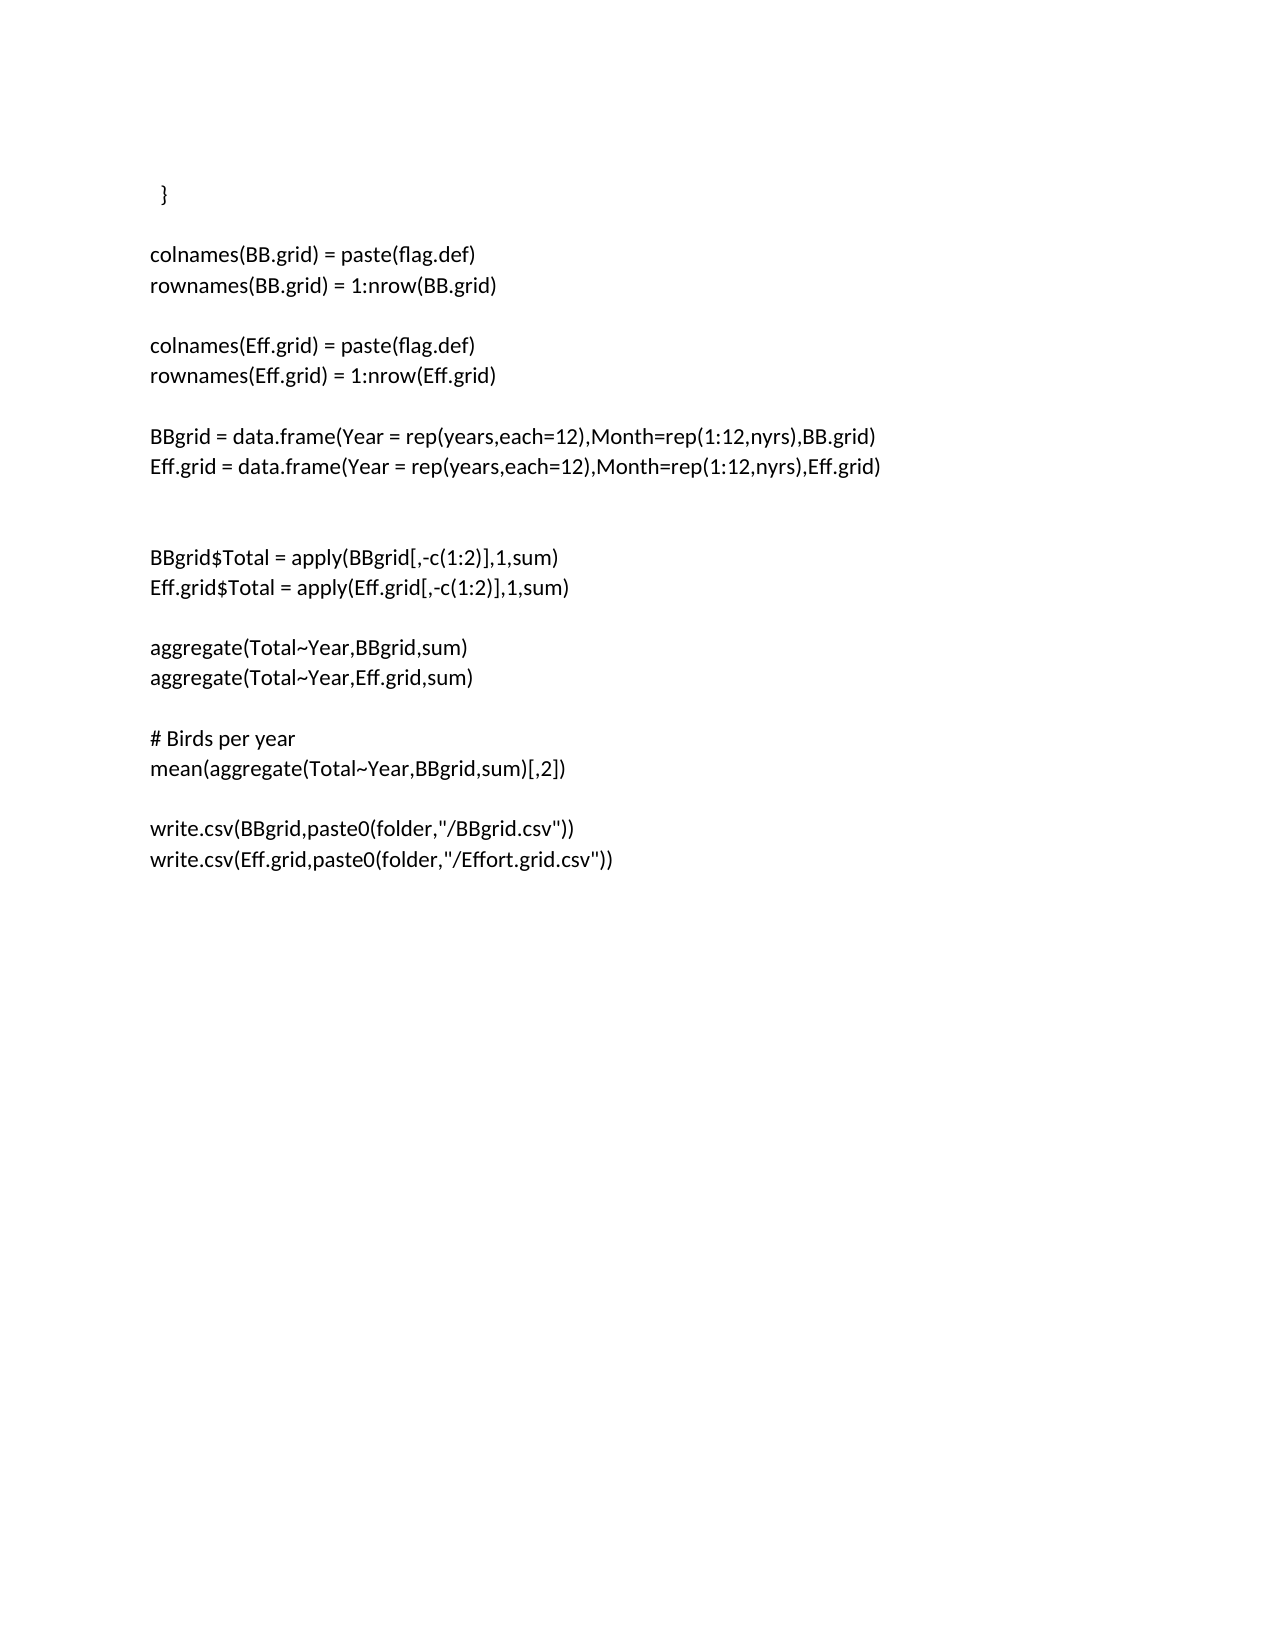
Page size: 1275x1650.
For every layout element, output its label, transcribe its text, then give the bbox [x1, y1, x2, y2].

text aggregate(Total~Year,Eff.grid,sum) [150, 663, 1125, 692]
text write.csv(Eff.grid,paste0(folder,"/Effort.grid.csv")) [150, 845, 1125, 873]
text BBgrid = data.frame(Year = rep(years,each=12),Month=rep(1:12,nyrs),BB.grid) [150, 422, 1125, 450]
text } [150, 180, 1125, 208]
text rownames(BB.grid) = 1:nrow(BB.grid) [150, 271, 1125, 299]
text aggregate(Total~Year,BBgrid,sum) [150, 633, 1125, 661]
text rownames(Eff.grid) = 1:nrow(Eff.grid) [150, 361, 1125, 389]
text write.csv(BBgrid,paste0(folder,"/BBgrid.csv")) [150, 814, 1125, 843]
text BBgrid$Total = apply(BBgrid[,-c(1:2)],1,sum) [150, 543, 1125, 571]
text Eff.grid$Total = apply(Eff.grid[,-c(1:2)],1,sum) [150, 573, 1125, 601]
text colnames(BB.grid) = paste(flag.def) [150, 241, 1125, 269]
text colnames(Eff.grid) = paste(flag.def) [150, 331, 1125, 359]
text Eff.grid = data.frame(Year = rep(years,each=12),Month=rep(1:12,nyrs),Eff.grid) [150, 452, 1125, 480]
text mean(aggregate(Total~Year,BBgrid,sum)[,2]) [150, 754, 1125, 782]
text # Birds per year [150, 724, 1125, 752]
